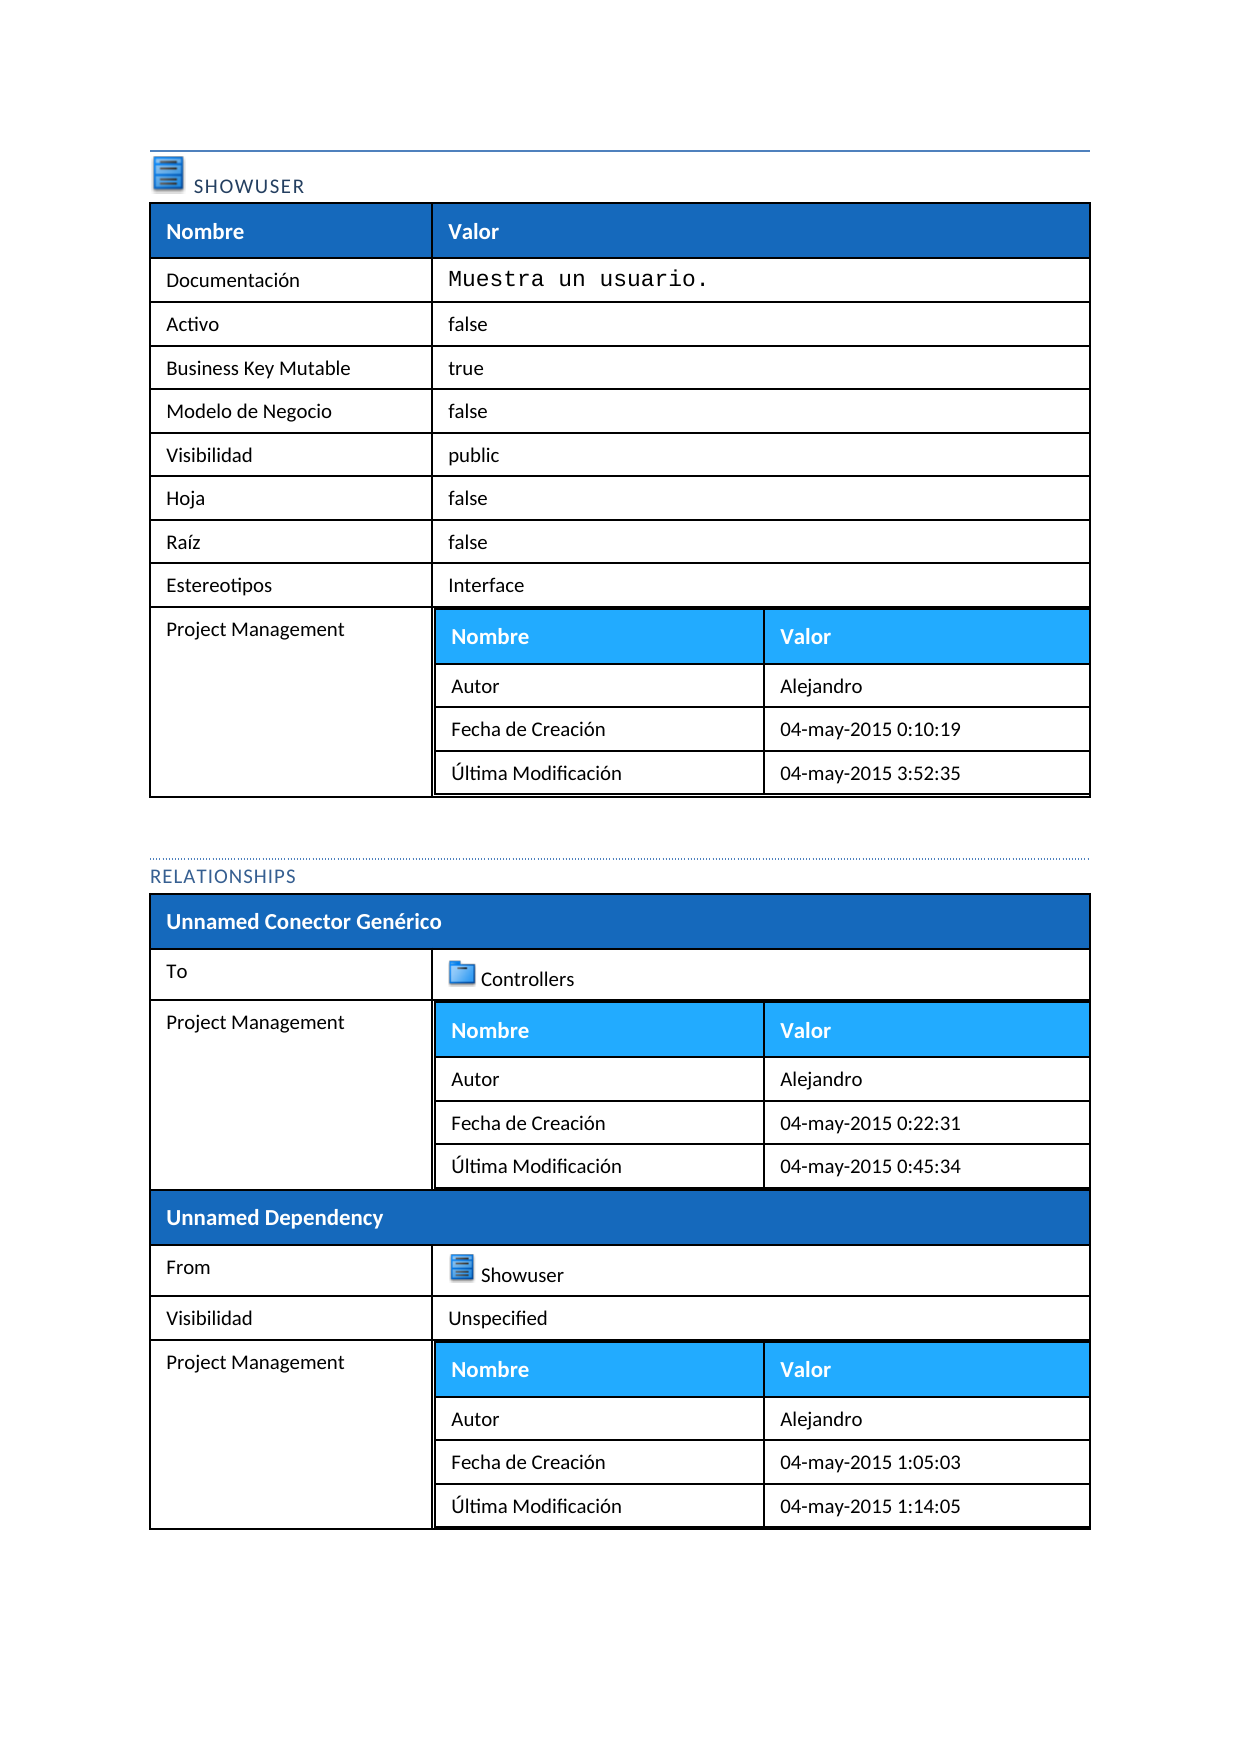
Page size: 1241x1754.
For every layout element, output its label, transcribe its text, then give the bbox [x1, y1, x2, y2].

table_cell [765, 1058, 1089, 1100]
table_cell Modelo de Negocio [151, 390, 431, 432]
subtitle Relationships [150, 858, 1090, 889]
table_cell Hoja [151, 477, 431, 519]
picture [448, 958, 477, 987]
picture [150, 155, 188, 194]
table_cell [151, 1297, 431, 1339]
table_cell [436, 752, 763, 793]
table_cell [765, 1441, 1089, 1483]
table_cell Raíz [151, 521, 431, 562]
table_cell Project Management [151, 608, 431, 796]
table_cell [436, 1102, 763, 1143]
table_cell [436, 1145, 763, 1187]
table_cell Controllers [433, 950, 1089, 999]
table_cell [436, 1058, 763, 1100]
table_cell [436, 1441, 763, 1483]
table_cell [436, 708, 763, 750]
table_cell false [433, 477, 1089, 519]
table_cell Visibilidad [151, 434, 431, 475]
table_cell [765, 752, 1089, 793]
table_cell [765, 708, 1089, 750]
table_cell Unnamed Dependency [151, 1191, 1089, 1244]
table_cell Project Management [151, 1001, 431, 1189]
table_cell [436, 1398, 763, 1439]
table_cell true [433, 347, 1089, 388]
table_cell Muestra un usuario. [433, 259, 1089, 301]
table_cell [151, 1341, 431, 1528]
table_cell [765, 1145, 1089, 1187]
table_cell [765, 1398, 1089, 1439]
table_cell [765, 665, 1089, 706]
table_header Nombre [151, 204, 431, 257]
table_cell Interface [433, 564, 1089, 606]
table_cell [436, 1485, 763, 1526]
table_cell To [151, 950, 431, 999]
table_cell public [433, 434, 1089, 475]
table_header Unnamed Conector Genérico [151, 895, 1089, 948]
table_header Valor [433, 204, 1089, 257]
table_cell Documentación [151, 259, 431, 301]
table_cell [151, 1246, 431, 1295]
table_cell [436, 665, 763, 706]
table_cell Estereotipos [151, 564, 431, 606]
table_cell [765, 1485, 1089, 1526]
table_cell Business Key Mutable [151, 347, 431, 388]
table_cell Activo [151, 303, 431, 344]
picture [448, 1254, 477, 1283]
table_cell false [433, 521, 1089, 562]
table_cell false [433, 303, 1089, 344]
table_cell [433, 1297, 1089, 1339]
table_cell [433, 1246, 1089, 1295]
subtitle Showuser [150, 152, 1090, 198]
table_cell false [433, 390, 1089, 432]
table_cell [765, 1102, 1089, 1143]
